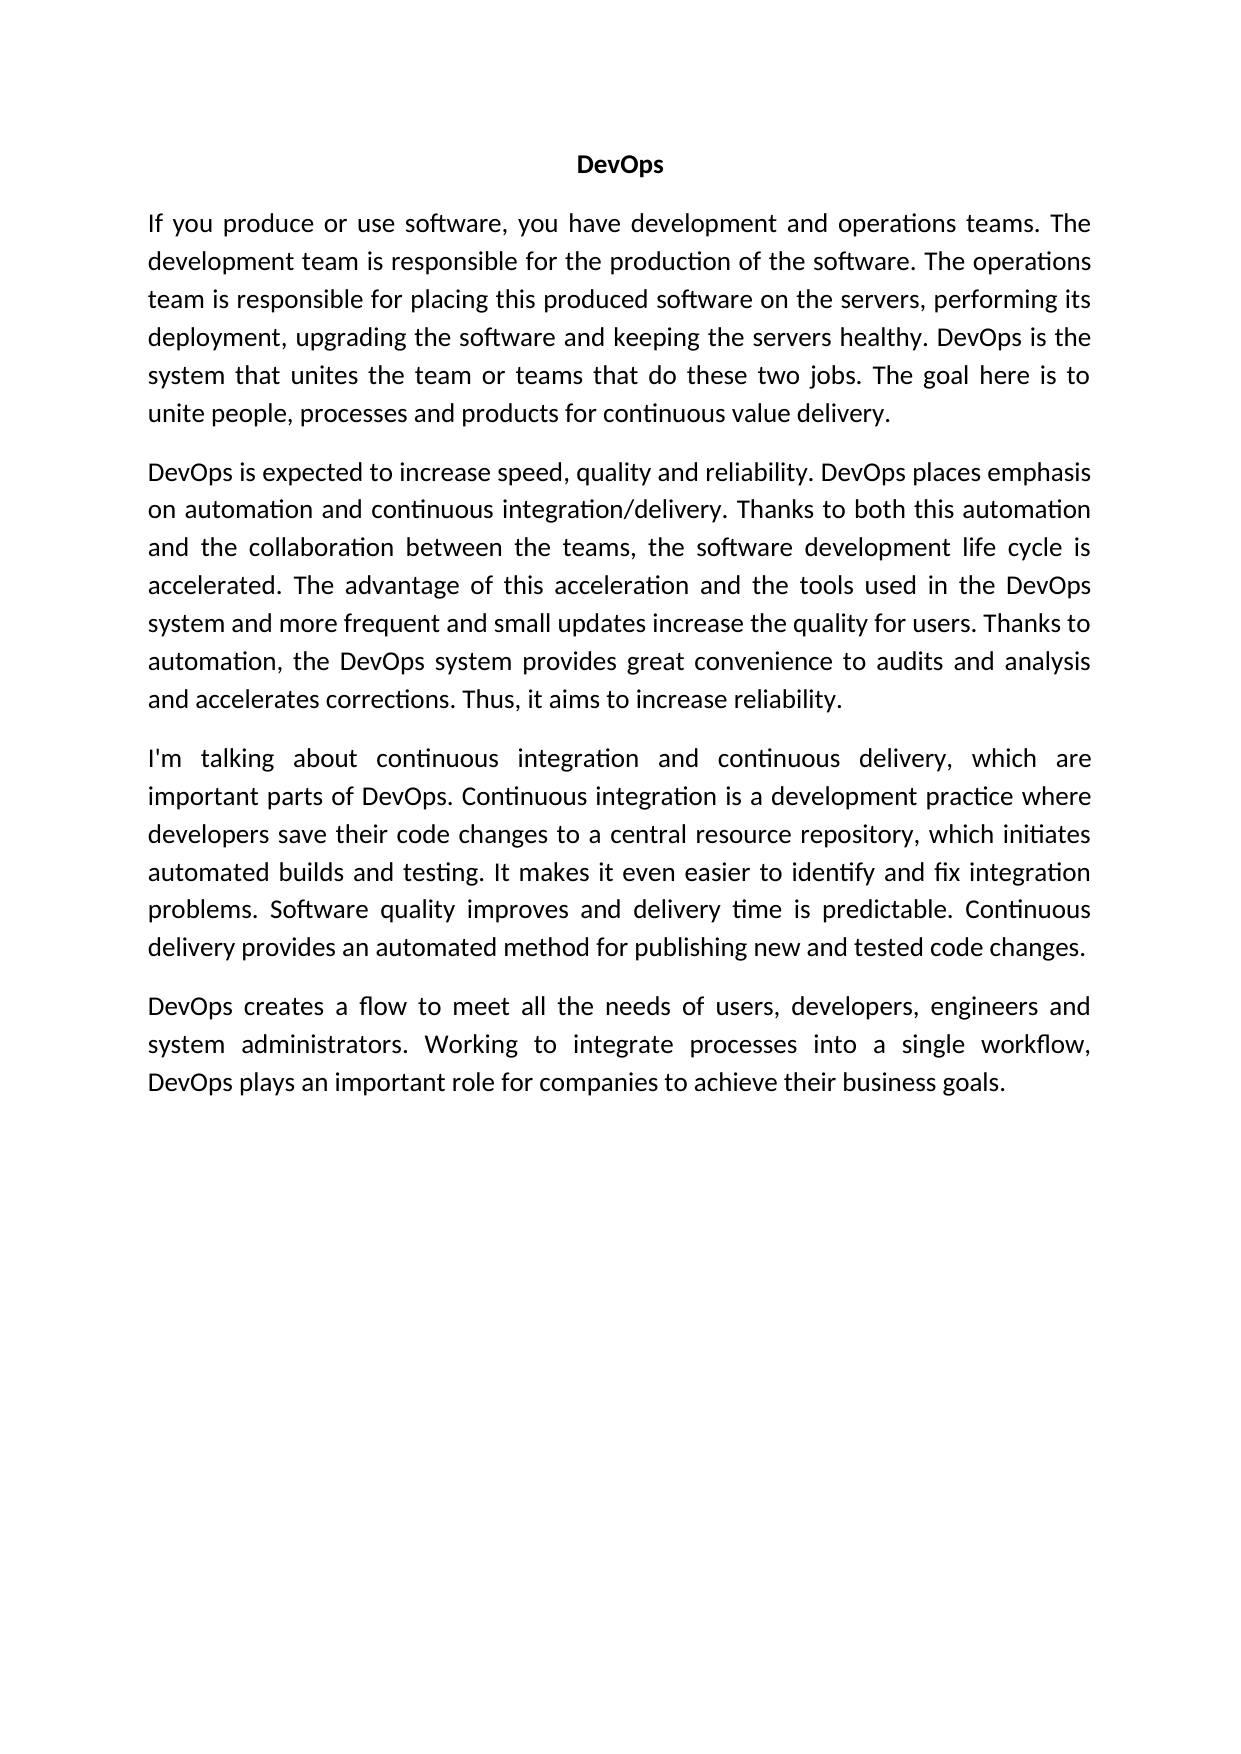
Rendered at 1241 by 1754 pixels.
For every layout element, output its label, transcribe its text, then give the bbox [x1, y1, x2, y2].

text DevOps is expected to increase speed, quality and reliability. DevOps places emphasis on automation and continuous integration/delivery. Thanks to both this automation and the collaboration between the teams, the software development life cycle is accelerated. The advantage of this acceleration and the tools used in the DevOps system and more frequent and small updates increase the quality for users. Thanks to automation, the DevOps system provides great convenience to audits and analysis and accelerates corrections. Thus, it aims to increase reliability. [148, 455, 1093, 715]
text If you produce or use software, you have development and operations teams. The development team is responsible for the production of the software. The operations team is responsible for placing this produced software on the servers, performing its deployment, upgrading the software and keeping the servers healthy. DevOps is the system that unites the team or teams that do these two jobs. The goal here is to unite people, processes and products for continuous value delivery. [148, 206, 1093, 429]
text DevOps [148, 148, 1093, 181]
text I'm talking about continuous integration and continuous delivery, which are important parts of DevOps. Continuous integration is a development practice where developers save their code changes to a central resource repository, which initiates automated builds and testing. It makes it even easier to identify and fix integration problems. Software quality improves and delivery time is predictable. Continuous delivery provides an automated method for publishing new and tested code changes. [148, 741, 1093, 963]
text DevOps creates a flow to meet all the needs of users, developers, engineers and system administrators. Working to integrate processes into a single workflow, DevOps plays an important role for companies to achieve their business goals. [148, 989, 1093, 1098]
